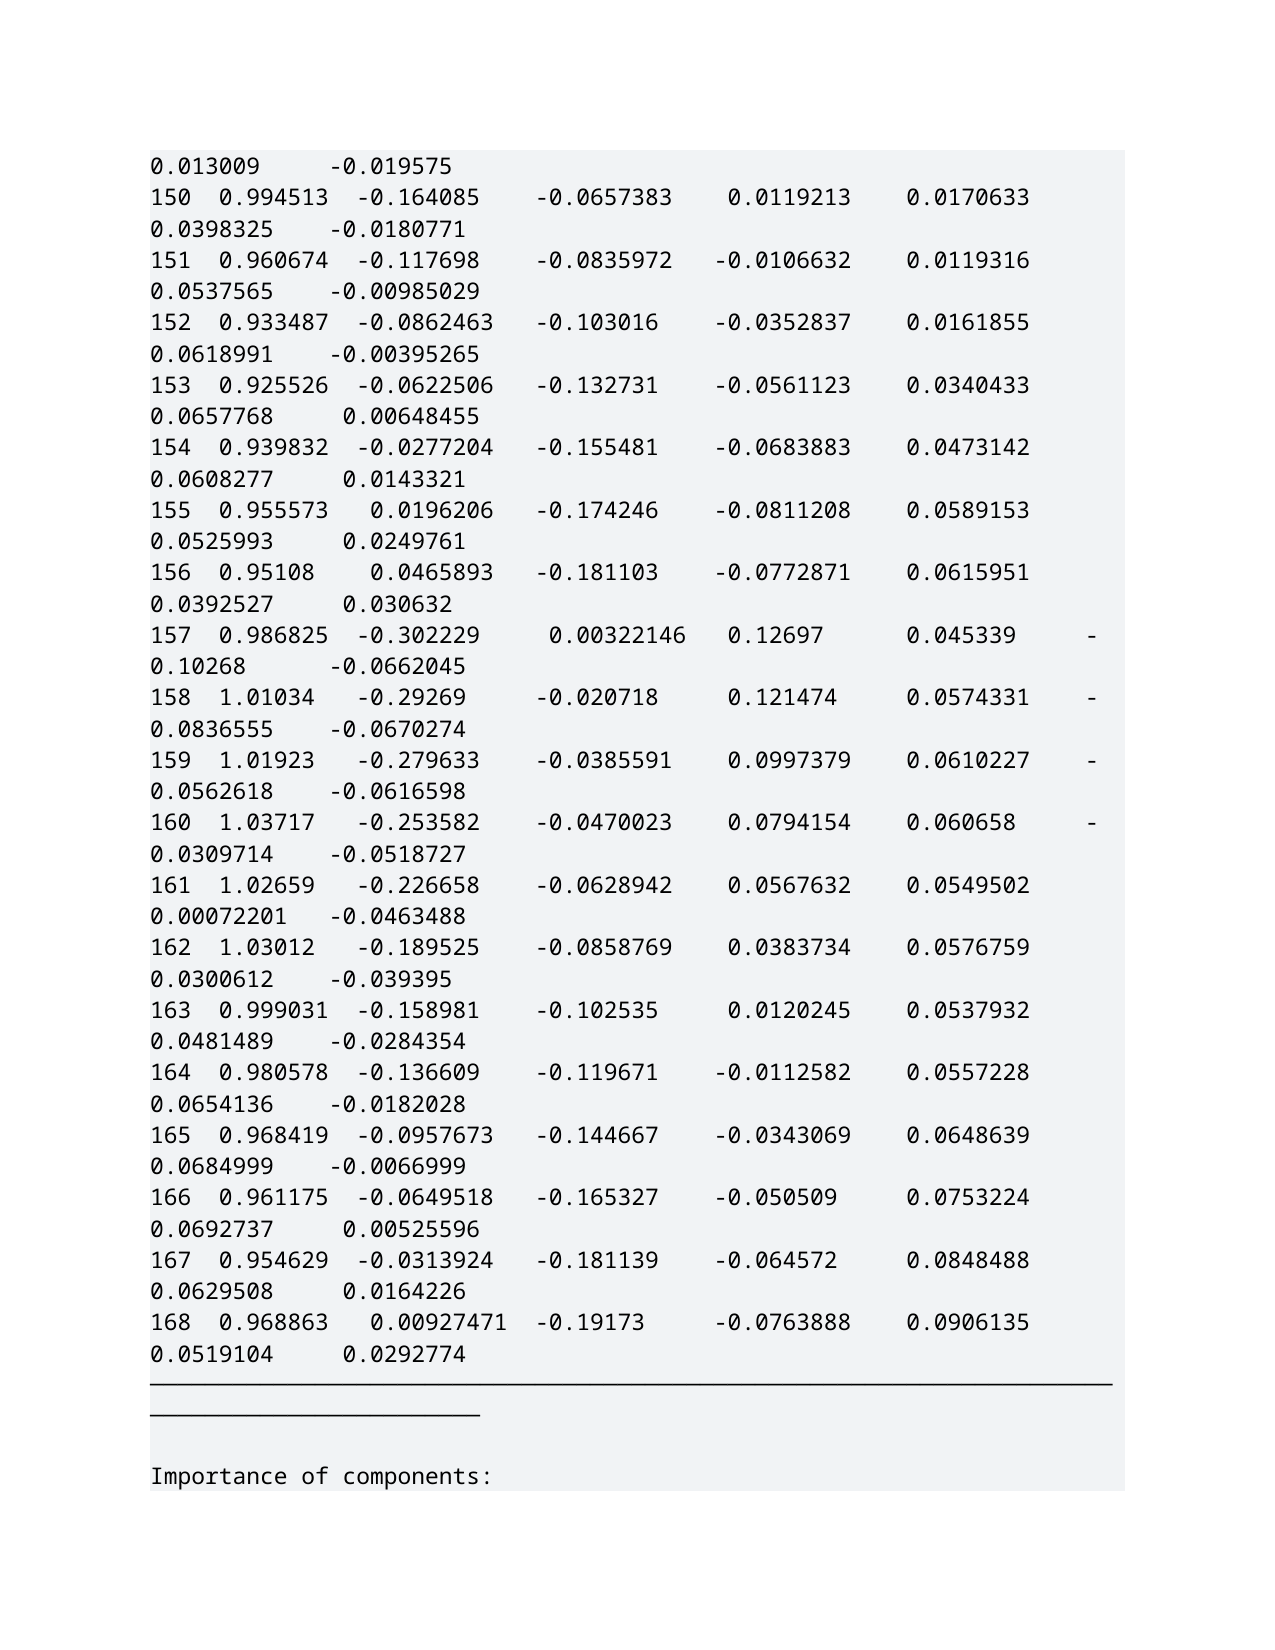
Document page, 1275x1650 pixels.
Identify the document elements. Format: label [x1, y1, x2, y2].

text [150, 150, 1125, 1491]
